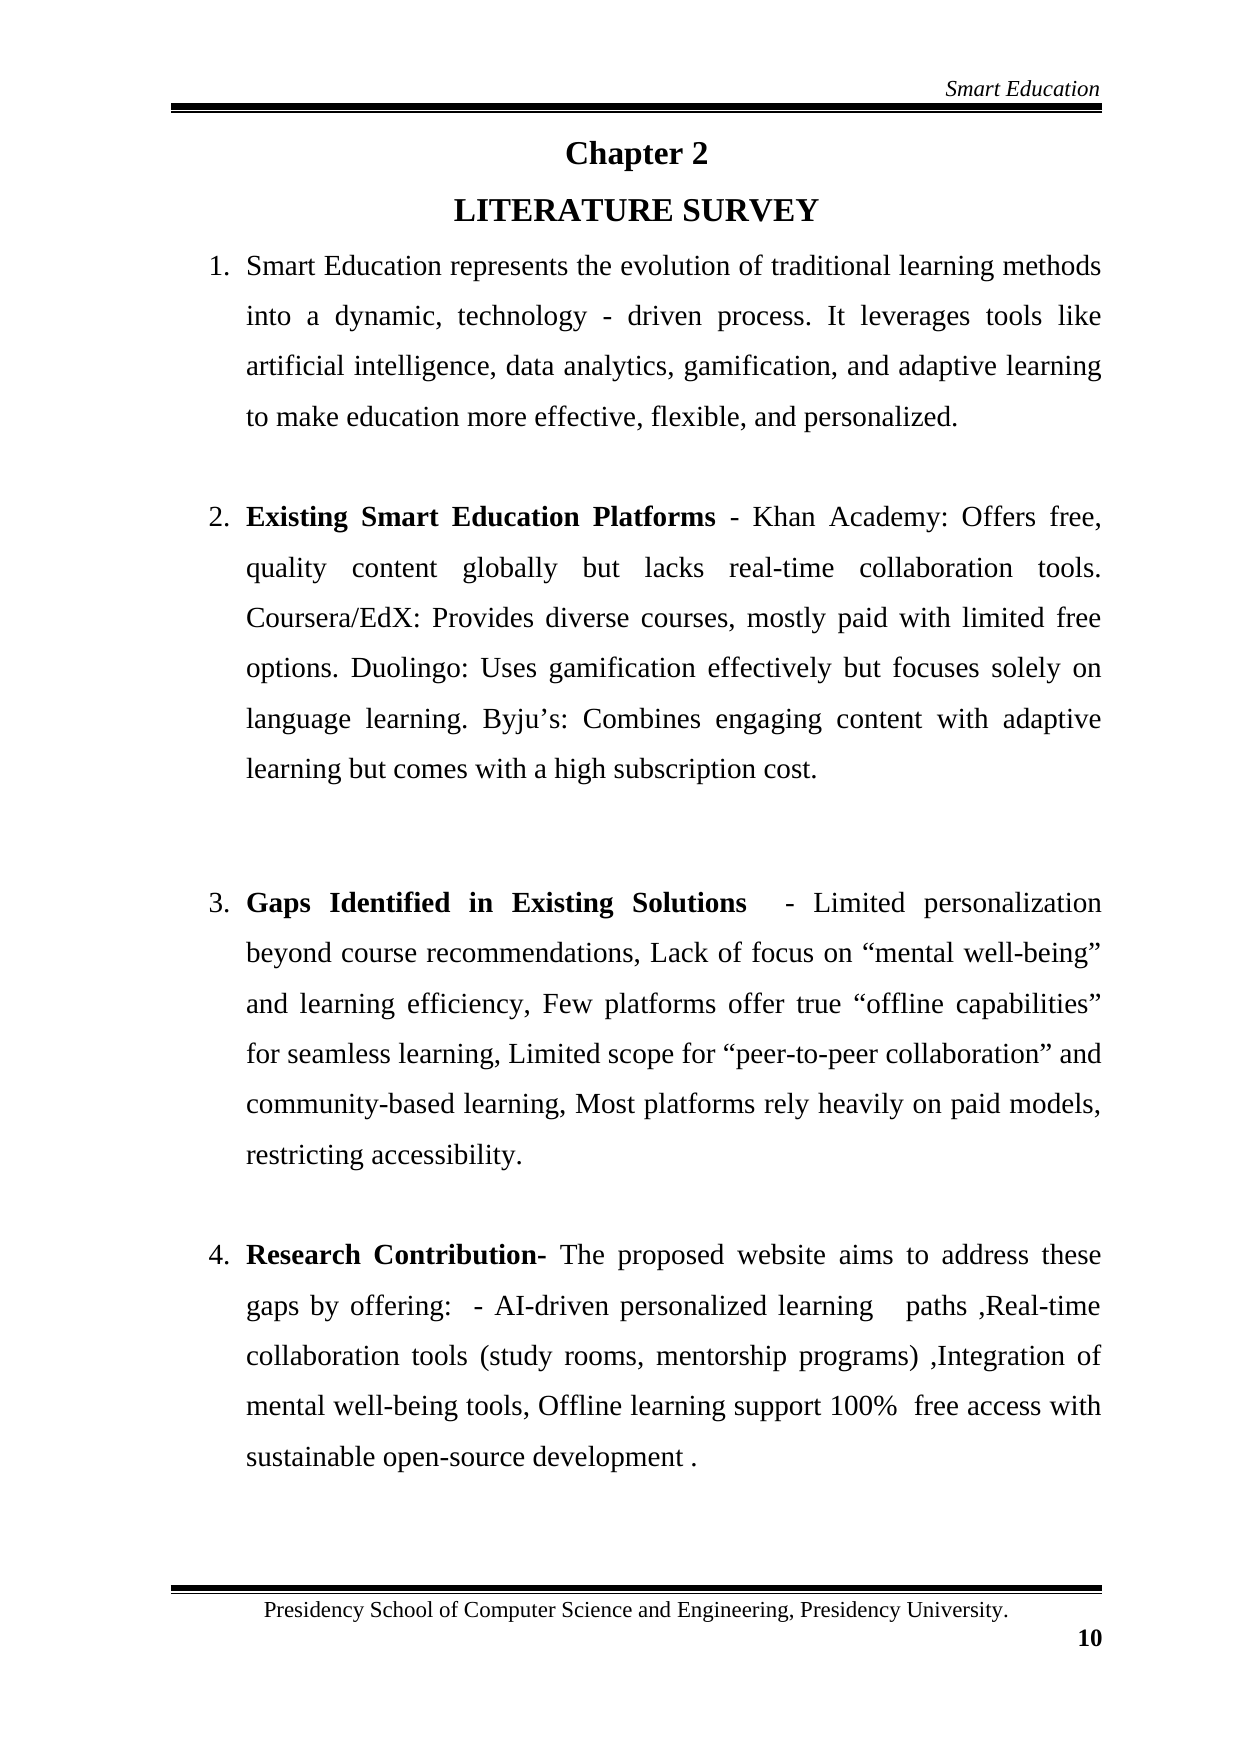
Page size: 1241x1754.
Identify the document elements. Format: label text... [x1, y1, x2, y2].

text Chapter 2 [171, 133, 1102, 171]
list Gaps Identified in Existing Solutions - Limited personalization beyond course recommendations, Lack of focus on “mental well-being” and learning efficiency, Few platforms offer true “offline capabilities” for seamless learning, Limited scope for “peer-to-peer collaboration” and community-based learning, Most platforms rely heavily on paid models, restricting accessibility. [208, 885, 1102, 1170]
list Research Contribution- The proposed website aims to address these gaps by offering: - AI-driven personalized learning paths ,Real-time collaboration tools (study rooms, mentorship programs) ,Integration of mental well-being tools, Offline learning support 100% free access with sustainable open-source development . [208, 1237, 1102, 1472]
list Smart Education represents the evolution of traditional learning methods into a dynamic, technology - driven process. It leverages tools like artificial intelligence, data analytics, gamification, and adaptive learning to make education more effective, flexible, and personalized. [208, 248, 1102, 432]
text LITERATURE SURVEY [171, 190, 1102, 229]
list Existing Smart Education Platforms - Khan Academy: Offers free, quality content globally but lacks real-time collaboration tools. Coursera/EdX: Provides diverse courses, mostly paid with limited free options. Duolingo: Uses gamification effectively but focuses solely on language learning. Byju’s: Combines engaging content with adaptive learning but comes with a high subscription cost. [208, 499, 1102, 784]
